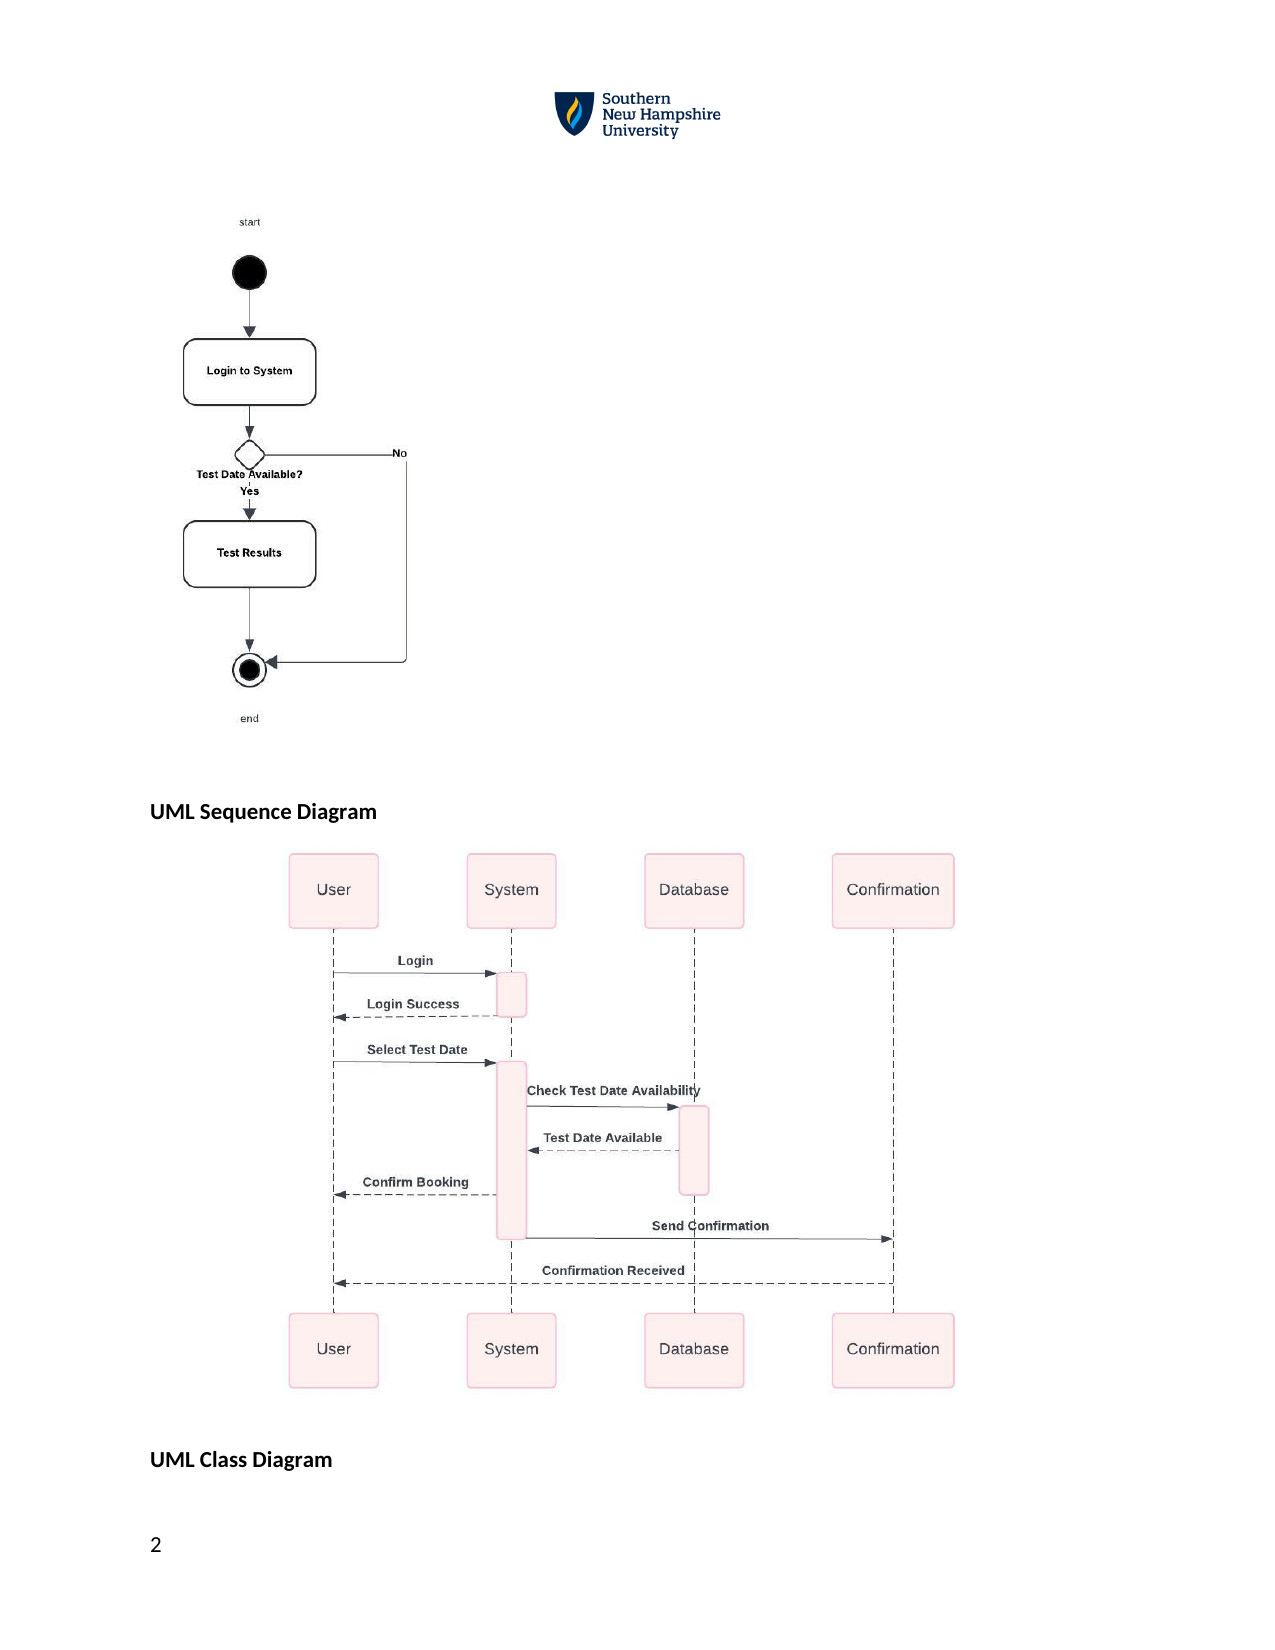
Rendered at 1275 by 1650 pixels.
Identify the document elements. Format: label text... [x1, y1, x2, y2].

subtitle UML Class Diagram [150, 1445, 1125, 1473]
picture [150, 825, 984, 1417]
subtitle UML Sequence Diagram [150, 797, 1125, 825]
picture [150, 173, 440, 769]
picture [546, 75, 729, 154]
